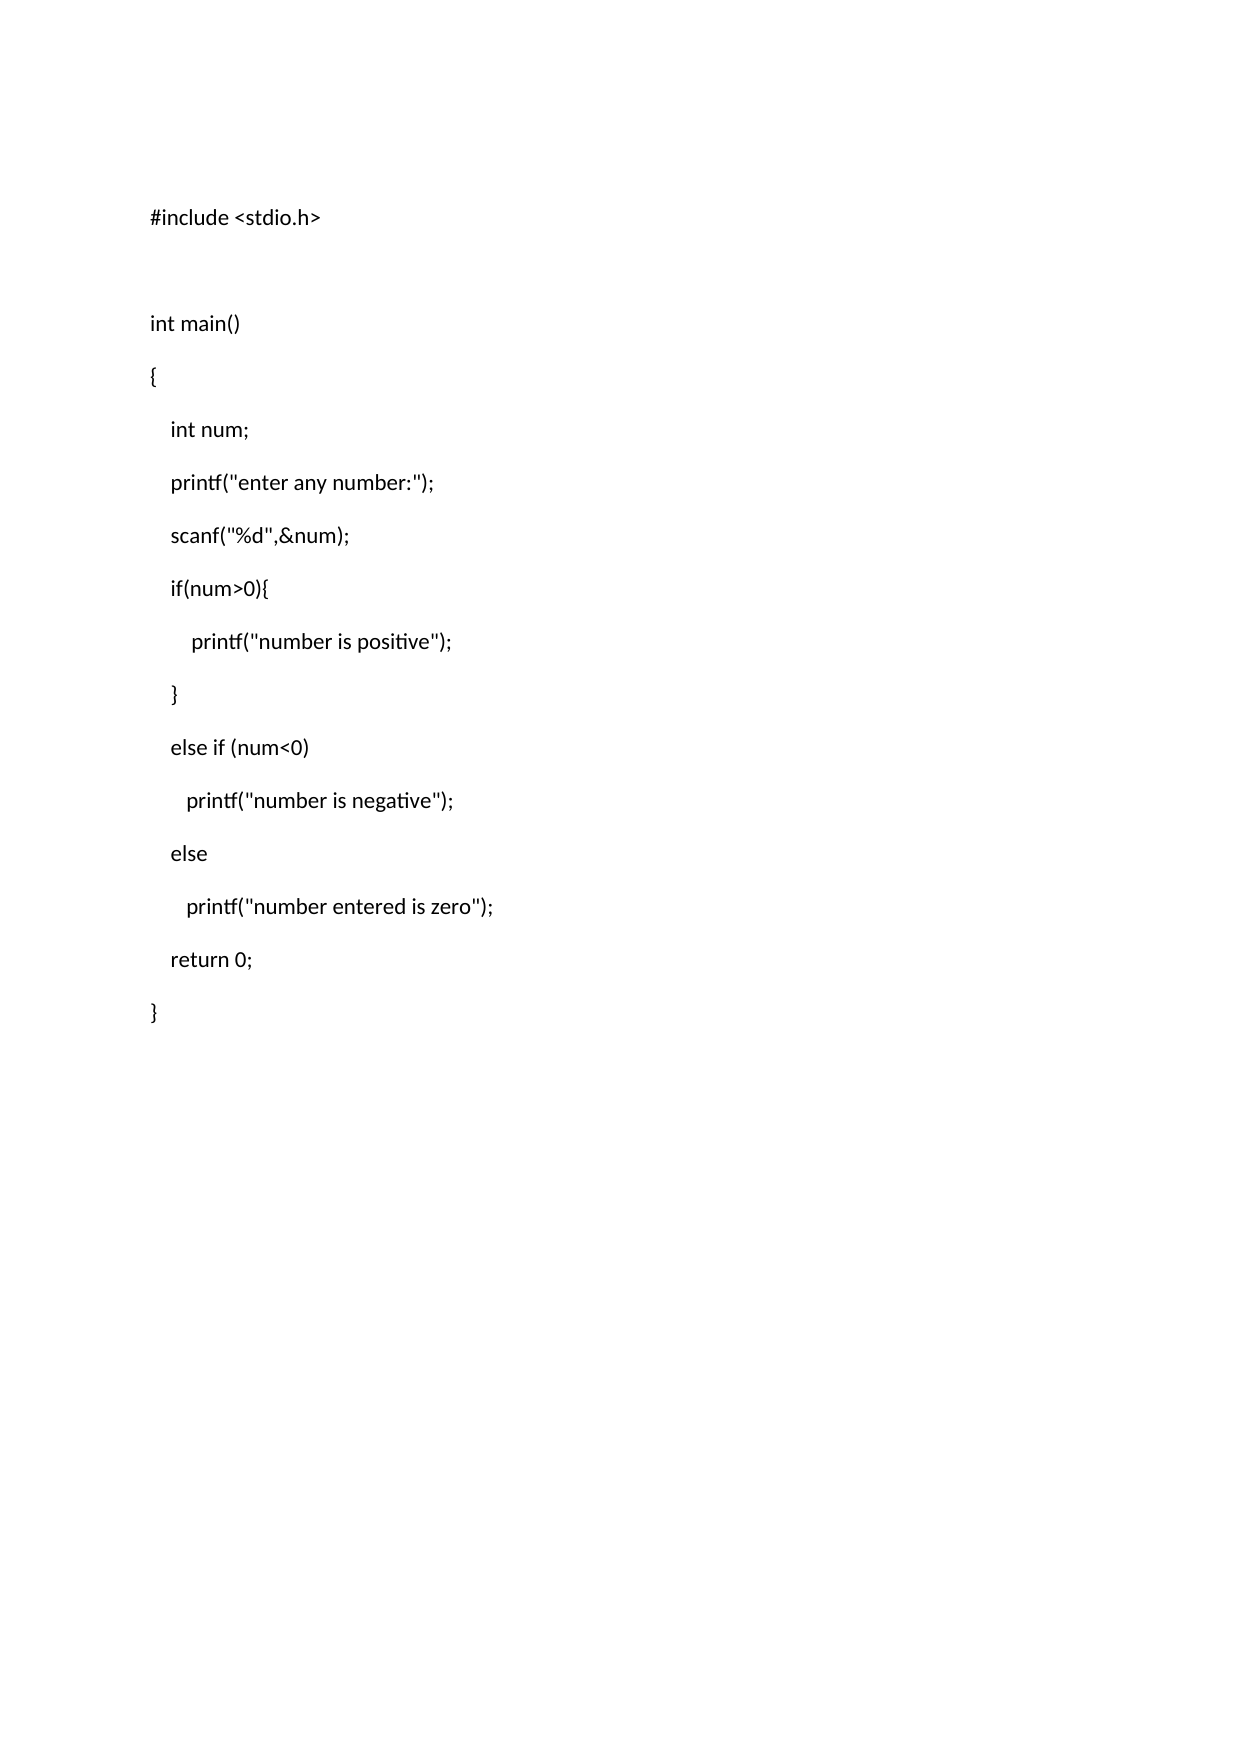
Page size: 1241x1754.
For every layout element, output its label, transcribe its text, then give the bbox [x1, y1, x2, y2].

text else if (num<0) [150, 733, 1090, 761]
text #include <stdio.h> [150, 203, 1090, 231]
text int main() [150, 309, 1090, 337]
text printf("number is negative"); [150, 786, 1090, 814]
text printf("number entered is zero"); [150, 892, 1090, 920]
text printf("enter any number:"); [150, 468, 1090, 496]
text } [150, 680, 1090, 708]
text } [150, 998, 1090, 1026]
text { [150, 362, 1090, 390]
text else [150, 839, 1090, 867]
text scanf("%d",&num); [150, 521, 1090, 549]
text printf("number is positive"); [150, 627, 1090, 655]
text int num; [150, 415, 1090, 443]
text return 0; [150, 945, 1090, 973]
text if(num>0){ [150, 574, 1090, 602]
